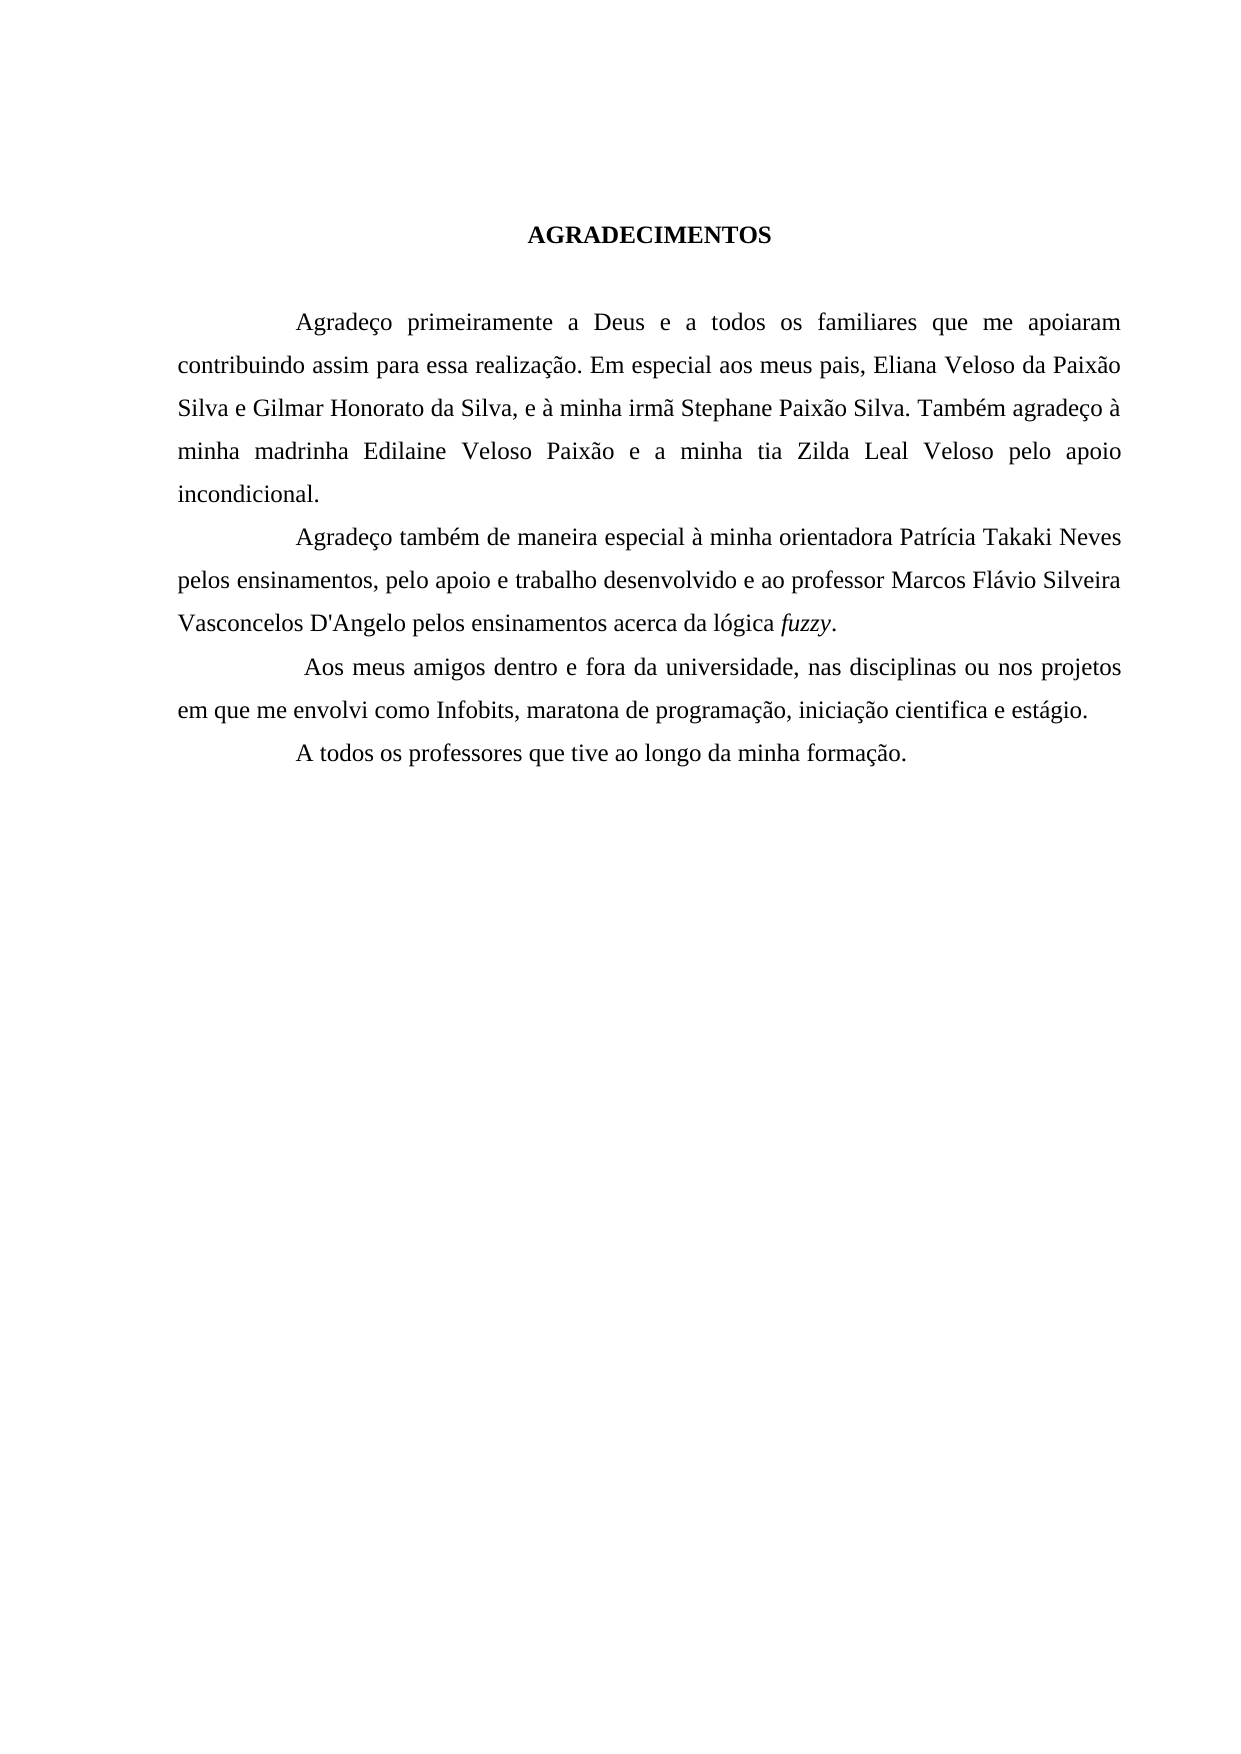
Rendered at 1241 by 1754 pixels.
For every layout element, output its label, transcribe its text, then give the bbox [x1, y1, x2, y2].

text Aos meus amigos dentro e fora da universidade, nas disciplinas ou nos projetos em que me envolvi como Infobits, maratona de programação, iniciação cientifica e estágio. [177, 652, 1122, 723]
text AGRADECIMENTOS [177, 220, 1122, 249]
text A todos os professores que tive ao longo da minha formação. [177, 738, 1122, 767]
text Agradeço também de maneira especial à minha orientadora Patrícia Takaki Neves pelos ensinamentos, pelo apoio e trabalho desenvolvido e ao professor Marcos Flávio Silveira Vasconcelos D'Angelo pelos ensinamentos acerca da lógica fuzzy. [177, 522, 1122, 637]
text Agradeço primeiramente a Deus e a todos os familiares que me apoiaram contribuindo assim para essa realização. Em especial aos meus pais, Eliana Veloso da Paixão Silva e Gilmar Honorato da Silva, e à minha irmã Stephane Paixão Silva. Também agradeço à minha madrinha Edilaine Veloso Paixão e a minha tia Zilda Leal Veloso pelo apoio incondicional. [177, 307, 1122, 508]
